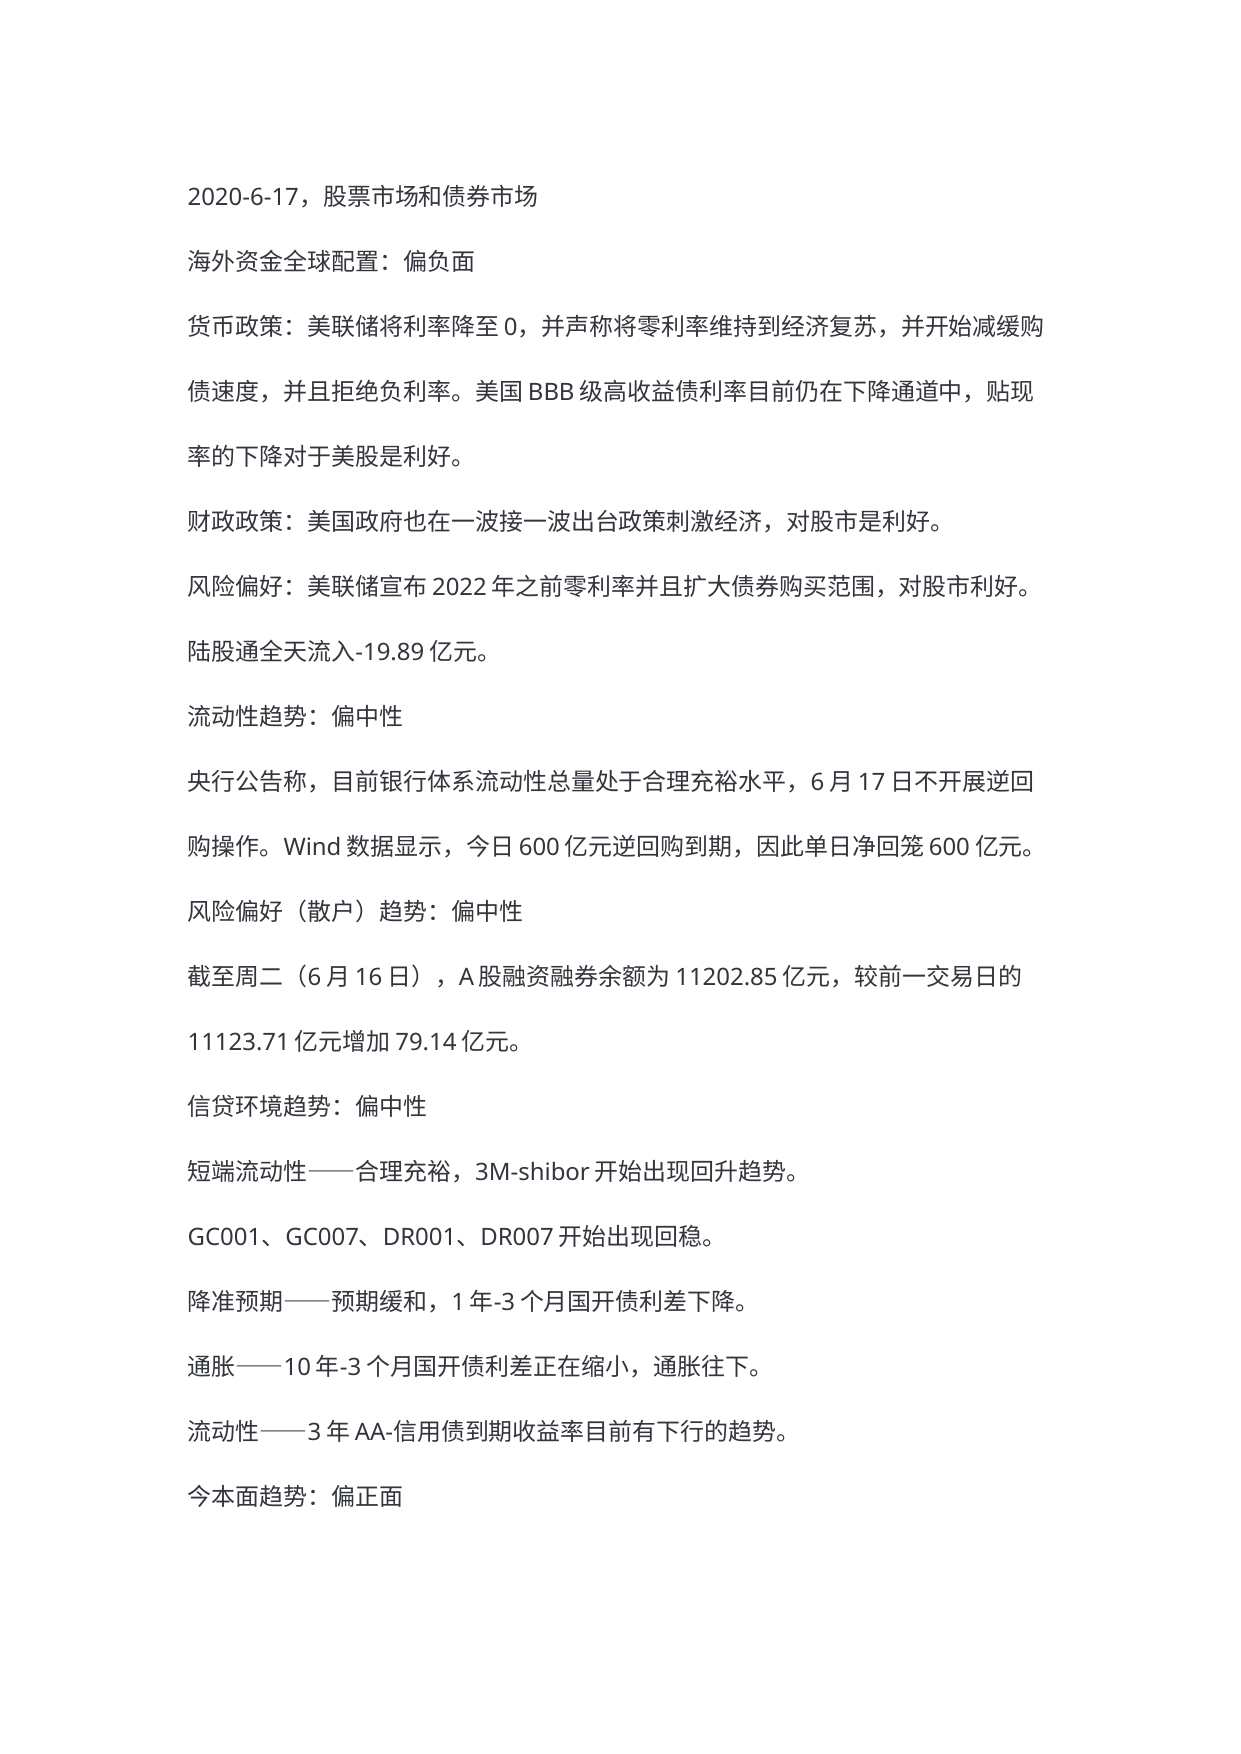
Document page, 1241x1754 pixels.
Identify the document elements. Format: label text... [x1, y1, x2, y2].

text 2020-6-17，股票市场和债券市场 [187, 162, 1053, 227]
text 截至周二（6月16日），A股融资融券余额为11202.85亿元，较前一交易日的11123.71亿元增加79.14亿元。 [187, 942, 1053, 1072]
text 海外资金全球配置：偏负面 [187, 227, 1053, 292]
text 风险偏好（散户）趋势：偏中性 [187, 877, 1053, 942]
text 降准预期——预期缓和，1年-3个月国开债利差下降。 [187, 1267, 1053, 1332]
text 央行公告称，目前银行体系流动性总量处于合理充裕水平，6月17日不开展逆回购操作。Wind数据显示，今日600亿元逆回购到期，因此单日净回笼600亿元。 [187, 747, 1053, 877]
text 货币政策：美联储将利率降至0，并声称将零利率维持到经济复苏，并开始减缓购债速度，并且拒绝负利率。美国BBB级高收益债利率目前仍在下降通道中，贴现率的下降对于美股是利好。 [187, 292, 1053, 487]
text 流动性——3年AA-信用债到期收益率目前有下行的趋势。 [187, 1397, 1053, 1462]
text 流动性趋势：偏中性 [187, 682, 1053, 747]
text 信贷环境趋势：偏中性 [187, 1072, 1053, 1137]
text 财政政策：美国政府也在一波接一波出台政策刺激经济，对股市是利好。 [187, 487, 1053, 552]
text 通胀——10年-3个月国开债利差正在缩小，通胀往下。 [187, 1332, 1053, 1397]
text 风险偏好：美联储宣布2022年之前零利率并且扩大债券购买范围，对股市利好。 [187, 552, 1053, 617]
text 陆股通全天流入-19.89亿元。 [187, 617, 1053, 682]
text 今本面趋势：偏正面 [187, 1462, 1053, 1527]
text 短端流动性——合理充裕，3M-shibor开始出现回升趋势。GC001、GC007、DR001、DR007开始出现回稳。 [187, 1137, 1053, 1267]
